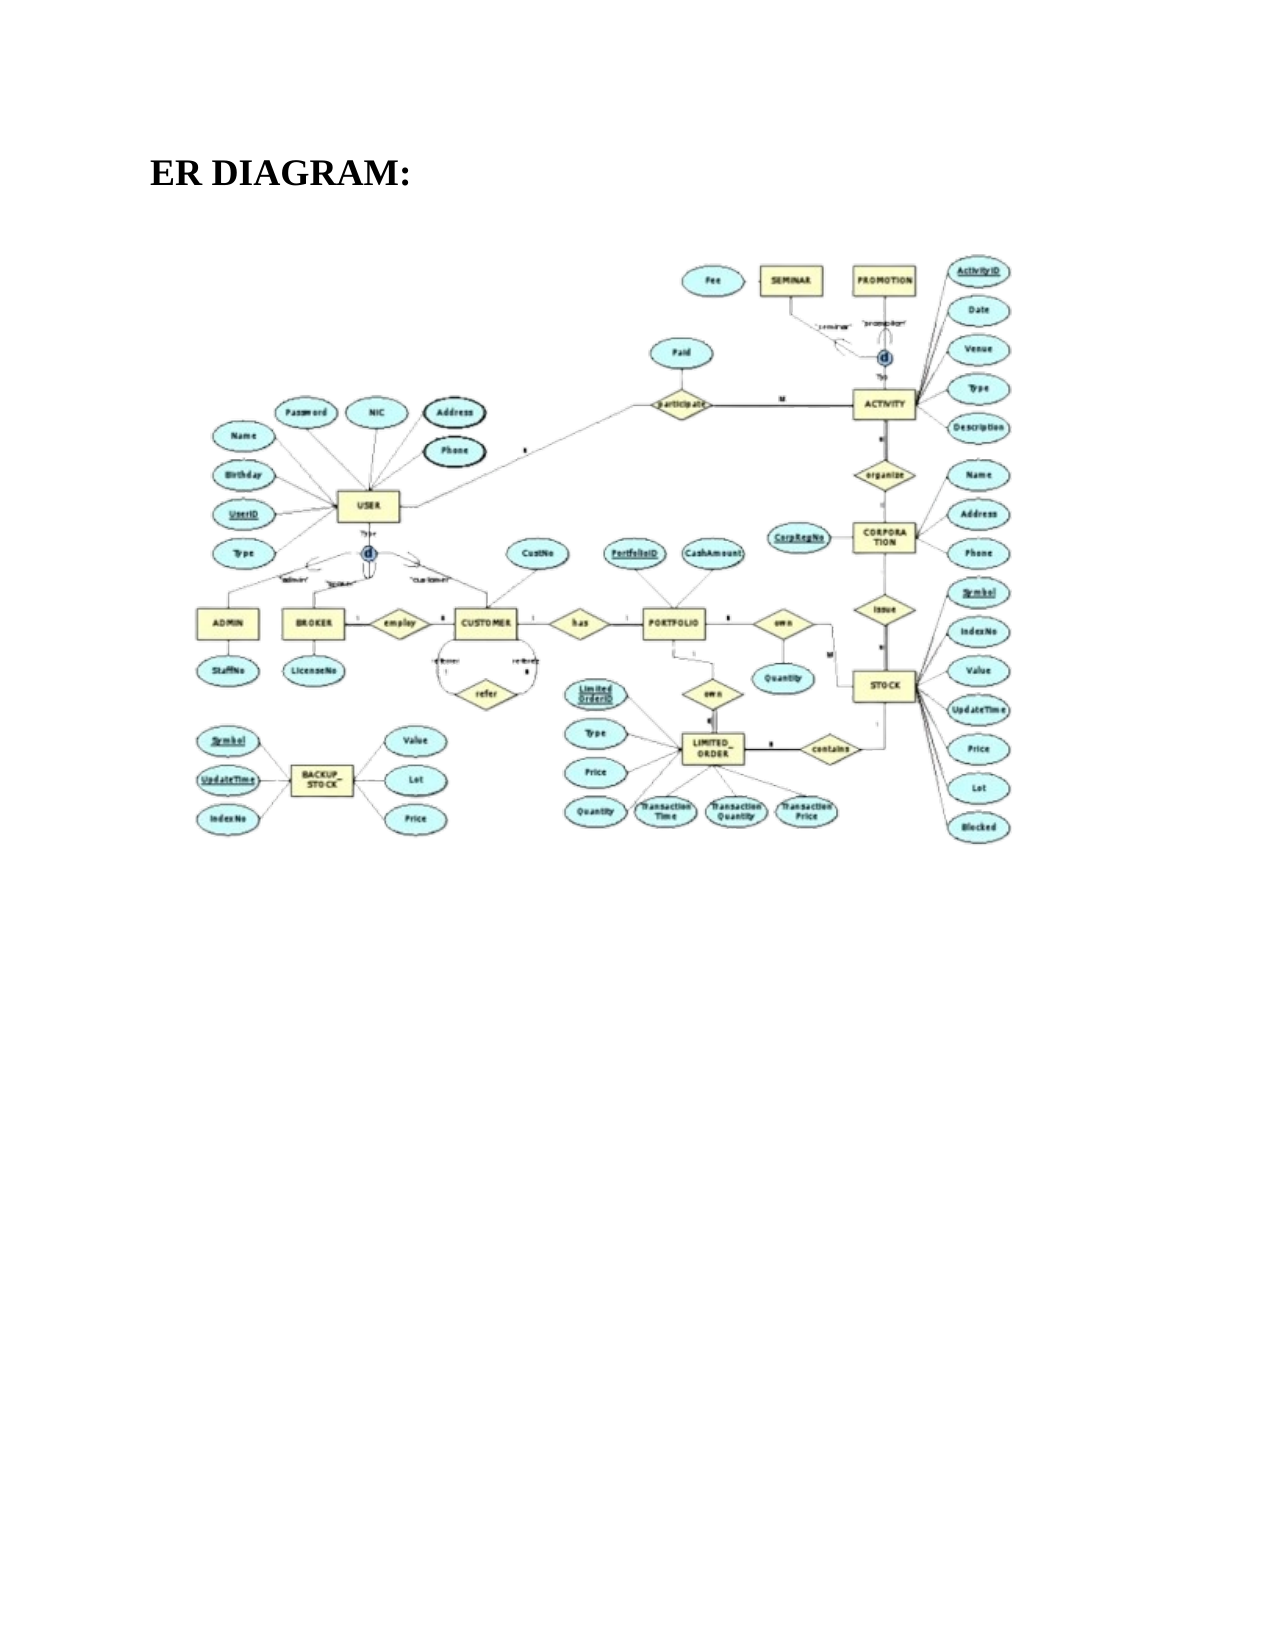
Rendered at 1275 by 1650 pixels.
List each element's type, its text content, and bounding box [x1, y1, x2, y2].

picture [150, 225, 1079, 882]
text ER DIAGRAM: [150, 150, 1125, 193]
